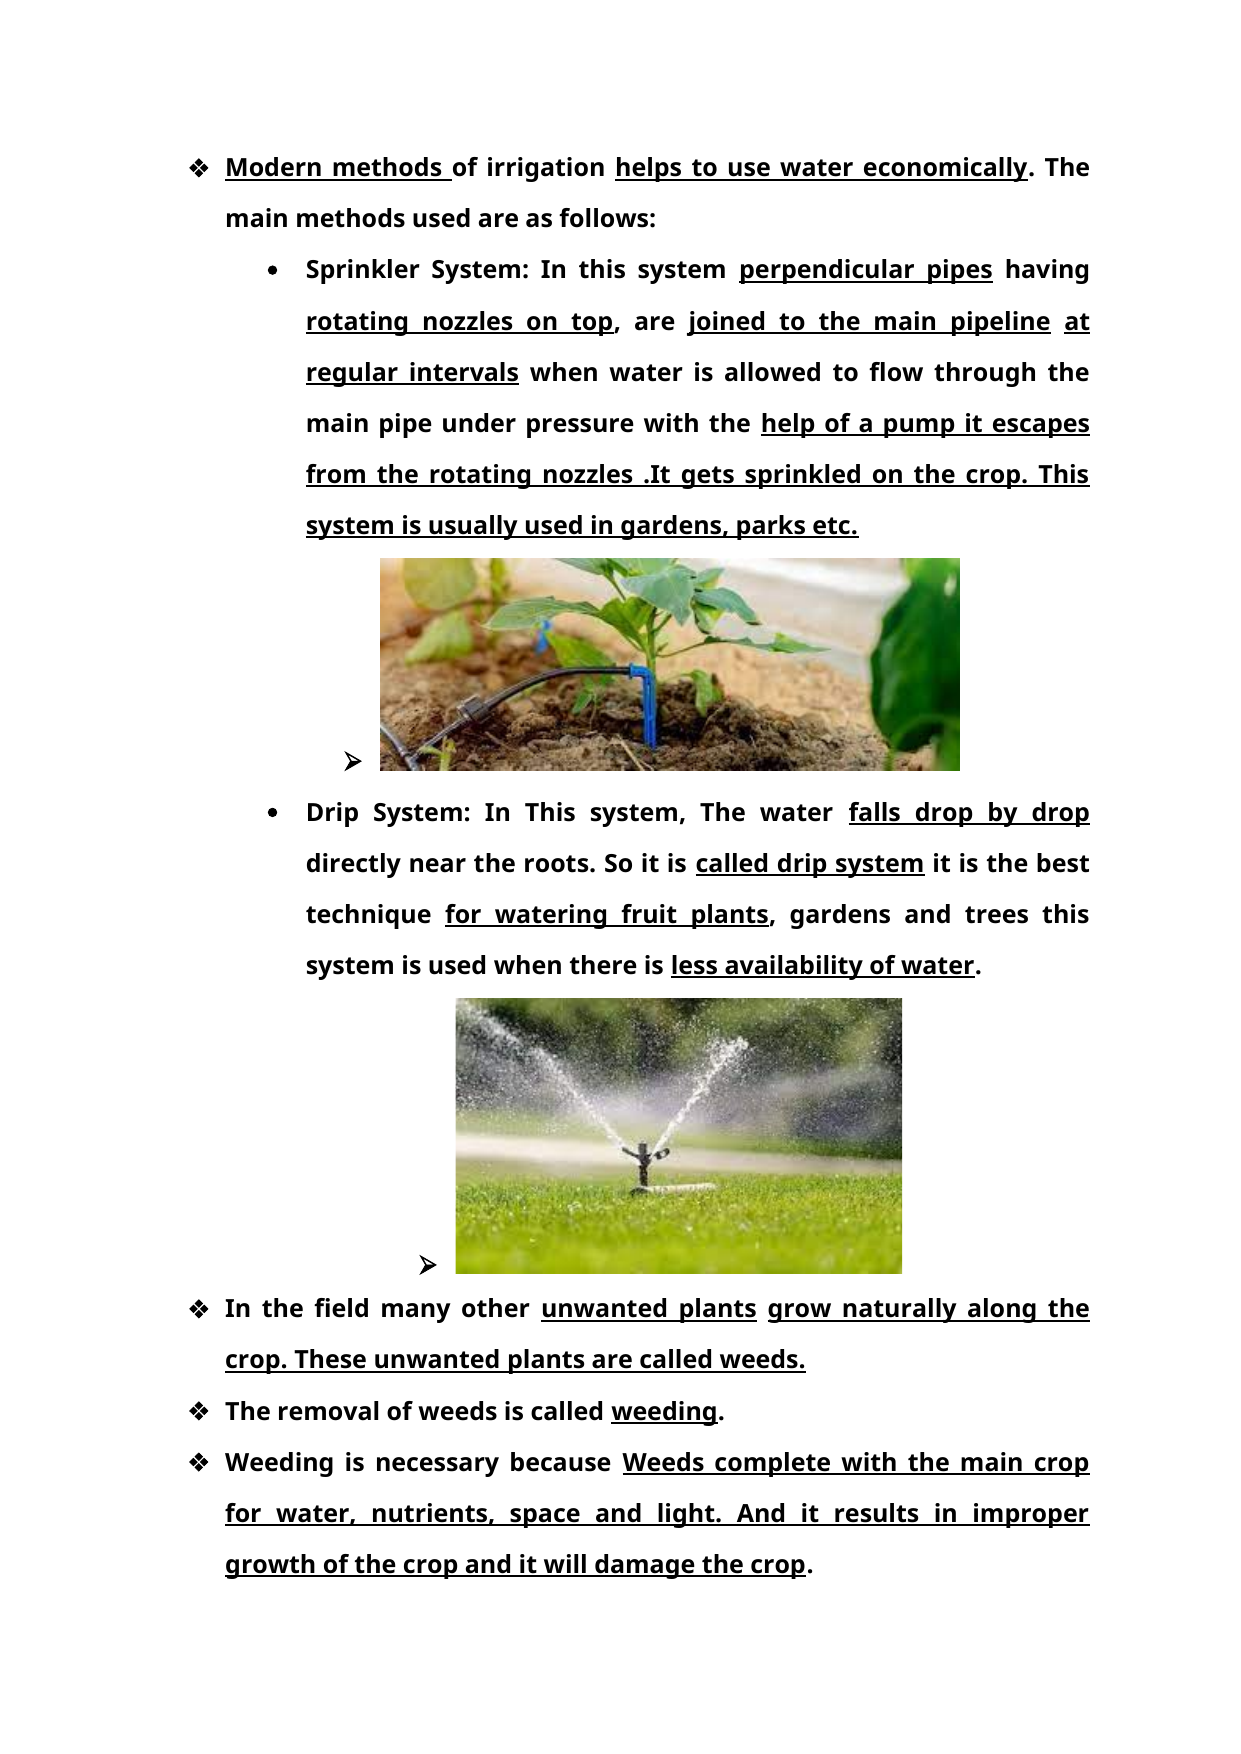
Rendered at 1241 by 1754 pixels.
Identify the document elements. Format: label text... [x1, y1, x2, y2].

picture [455, 998, 903, 1274]
list Sprinkler System: In this system perpendicular pipes having rotating nozzles on top, are joined to the main pipeline at regular intervals when water is allowed to flow through the main pipe under pressure with the help of a pump it escapes from the rotating nozzles .It gets sprinkled on the crop. This system is usually used in gardens, parks etc. [268, 252, 1090, 541]
list In the field many other unwanted plants grow naturally along the crop. These unwanted plants are called weeds. [187, 1291, 1090, 1376]
list Weeding is necessary because Weeds complete with the main crop for water, nutrients, space and light. And it results in improper growth of the crop and it will damage the crop. [187, 1444, 1090, 1580]
list Modern methods of irrigation helps to use water economically. The main methods used are as follows: [187, 150, 1090, 235]
list Drip System: In This system, The water falls drop by drop directly near the roots. So it is called drip system it is the best technique for watering fruit plants, gardens and trees this system is used when there is less availability of water. [268, 794, 1090, 982]
list The removal of weeds is called weeding. [187, 1393, 1090, 1427]
picture [380, 558, 960, 771]
